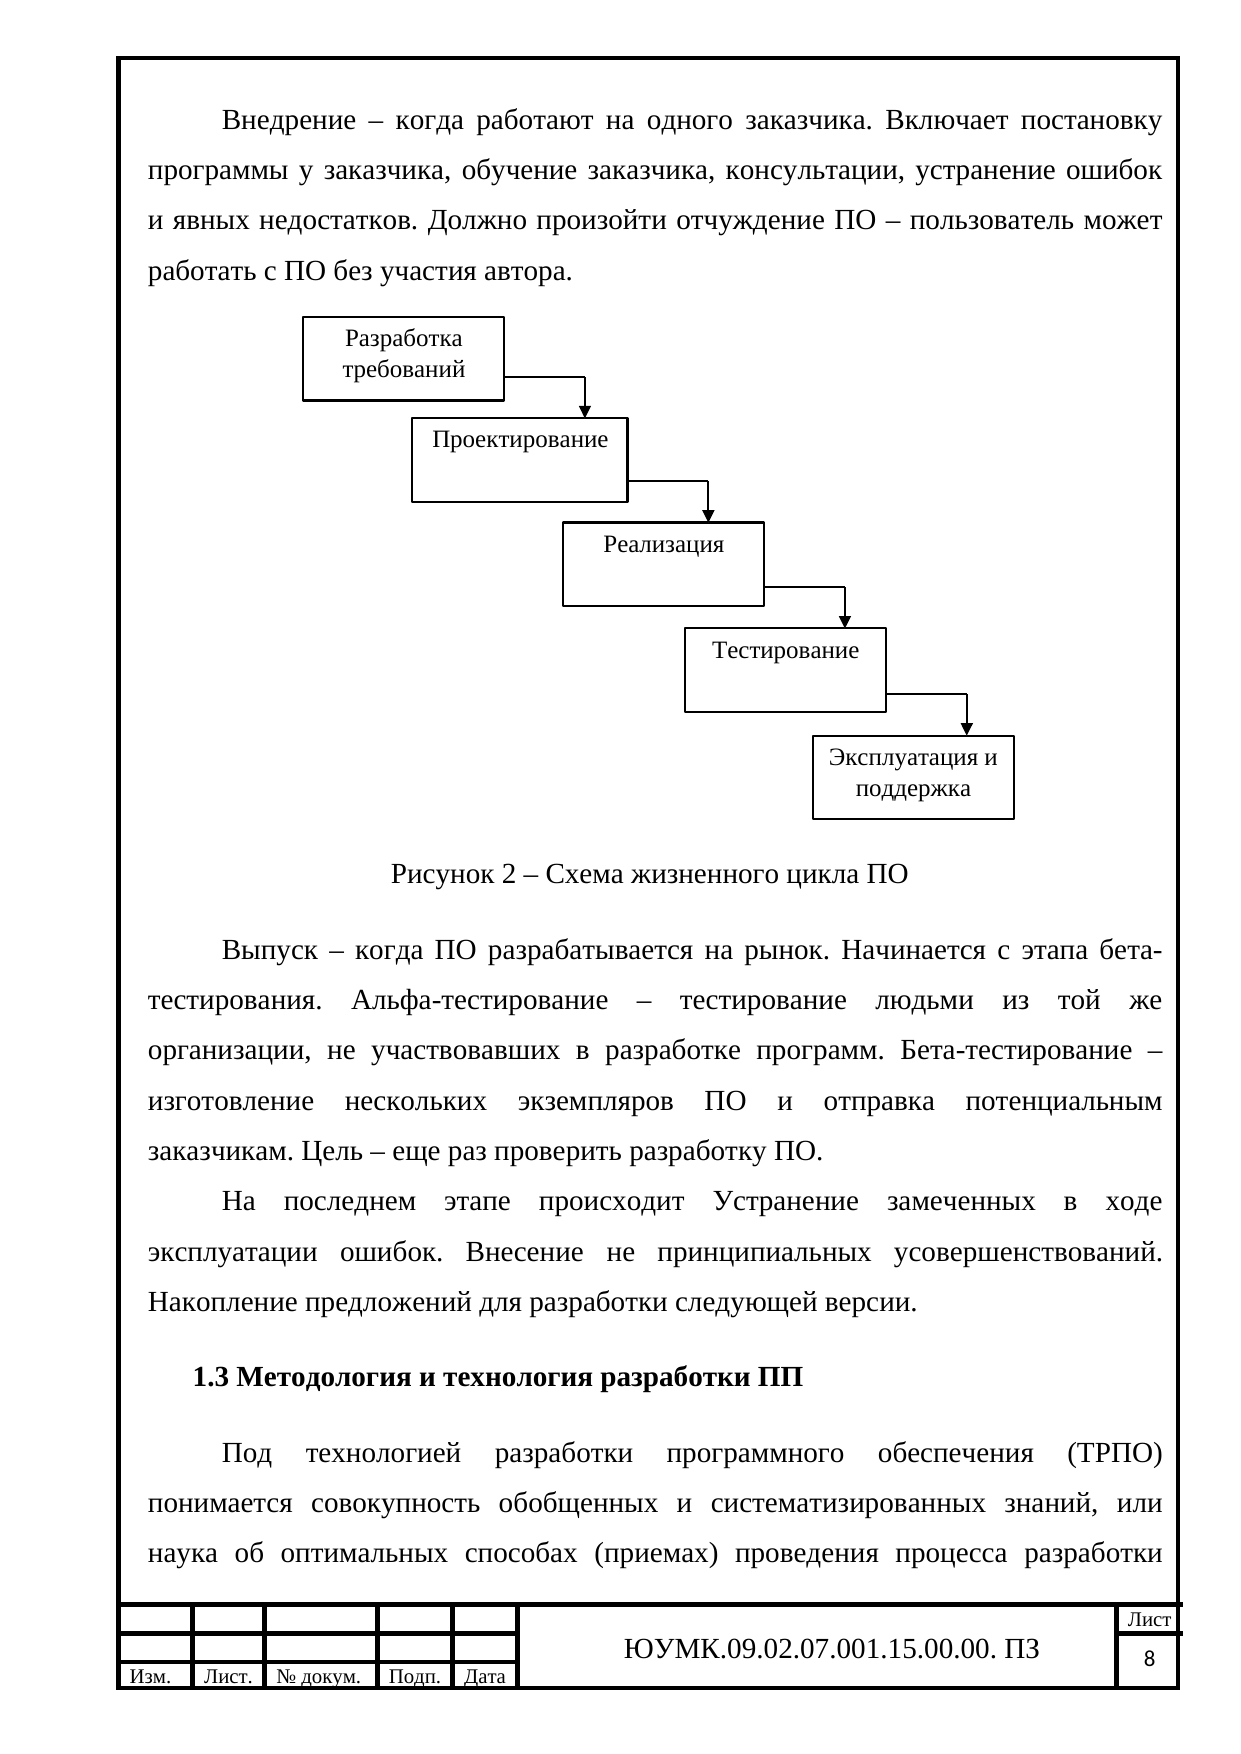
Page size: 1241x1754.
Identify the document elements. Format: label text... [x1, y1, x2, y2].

text Выпуск – когда ПО разрабатывается на рынок. Начинается с этапа бета-тестирования. Альфа-тестирование – тестирование людьми из той же организации, не участвовавших в разработке программ. Бета-тестирование – изготовление нескольких экземпляров ПО и отправка потенциальным заказчикам. Цель – еще раз проверить разработку ПО. [148, 932, 1163, 1167]
subtitle Методология и технология разработки ПП [192, 1359, 1122, 1393]
text Внедрение – когда работают на одного заказчика. Включает постановку программы у заказчика, обучение заказчика, консультации, устранение ошибок и явных недостатков. Должно произойти отчуждение ПО – пользователь может работать с ПО без участия автора. [148, 102, 1163, 286]
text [148, 1435, 1163, 1569]
text Рисунок 2 – Схема жизненного цикла ПО [118, 857, 1181, 890]
text На последнем этапе происходит Устранение замеченных в ходе эксплуатации ошибок. Внесение не принципиальных усовершенствований. Накопление предложений для разработки следующей версии. [148, 1183, 1163, 1318]
